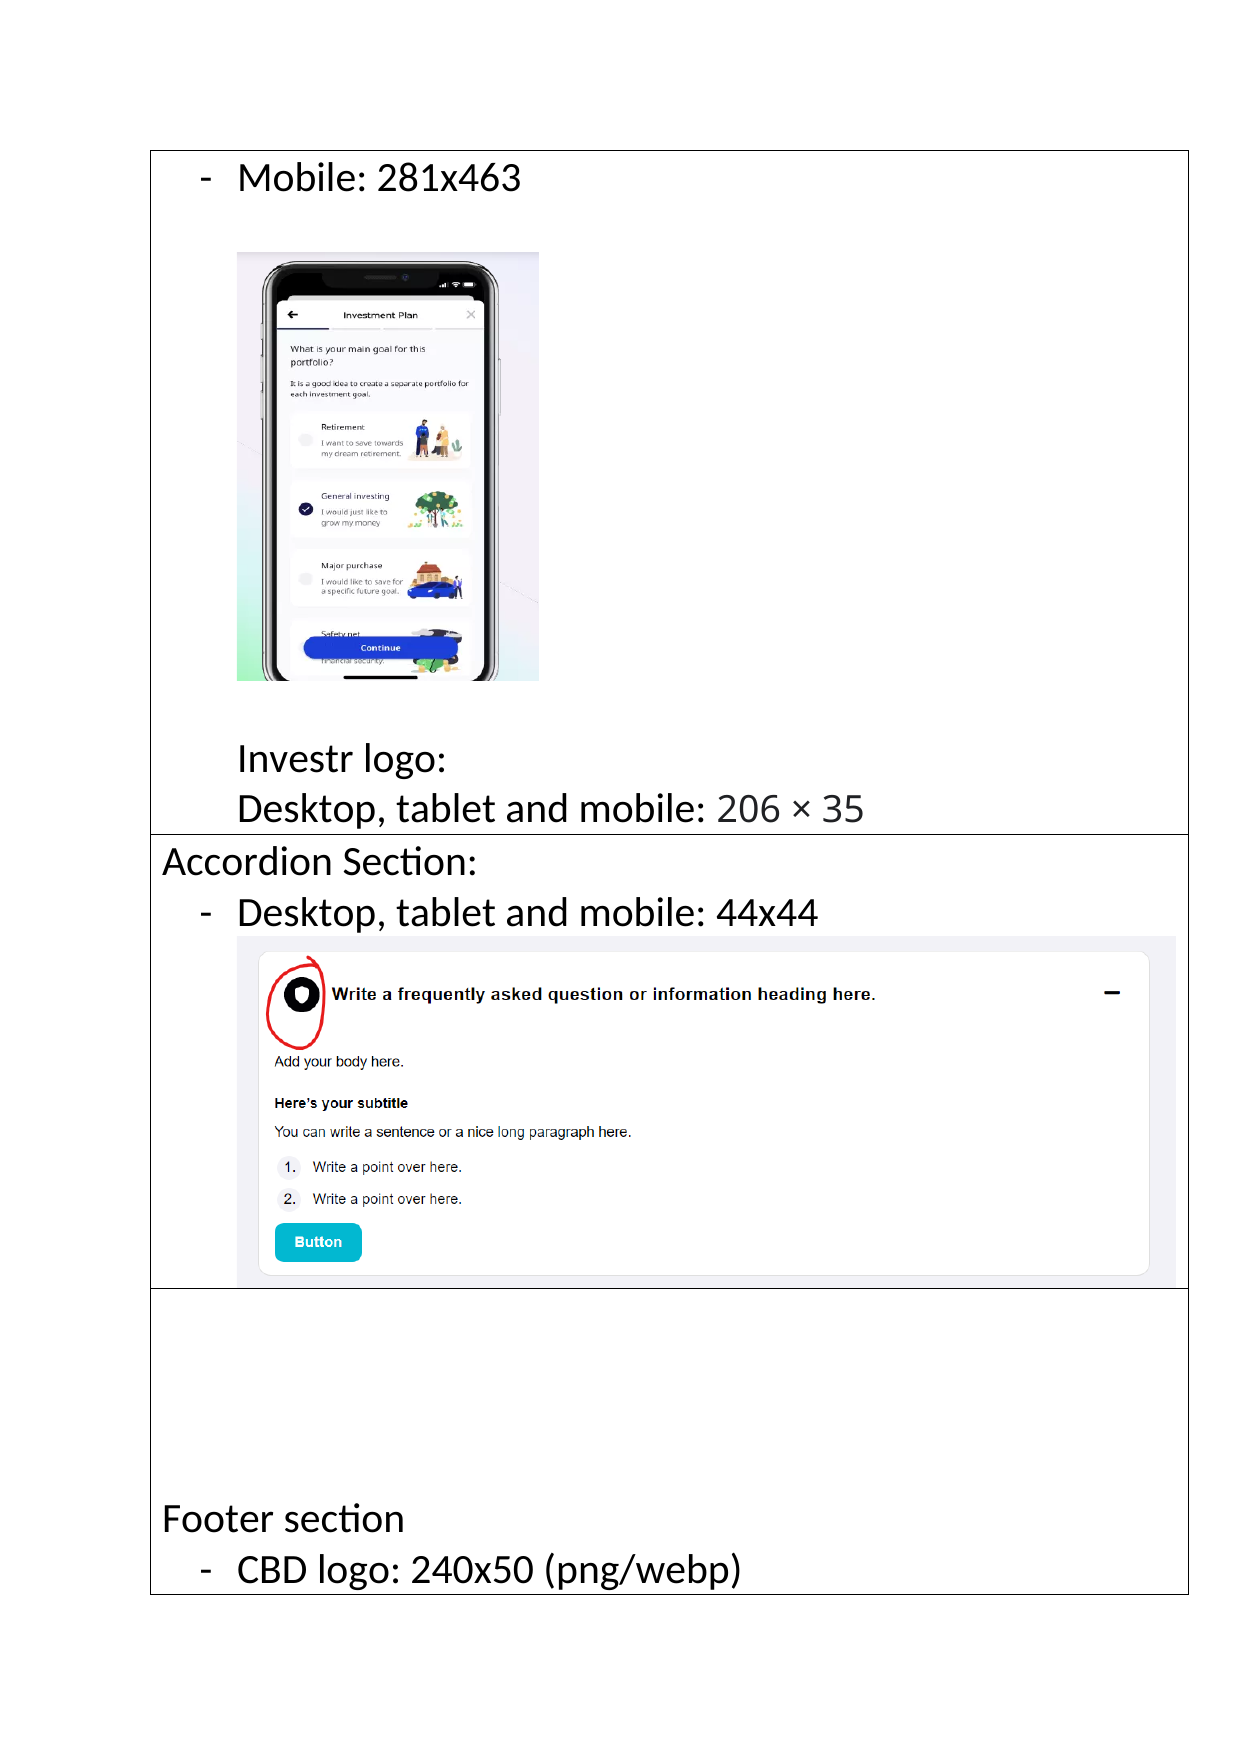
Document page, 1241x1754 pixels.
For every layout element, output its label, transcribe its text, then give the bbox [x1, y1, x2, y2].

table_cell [151, 1289, 1188, 1594]
picture [236, 252, 539, 681]
table_cell Accordion Section: Desktop, tablet and mobile: 44x44 [151, 835, 1188, 1288]
picture [236, 936, 1176, 1288]
